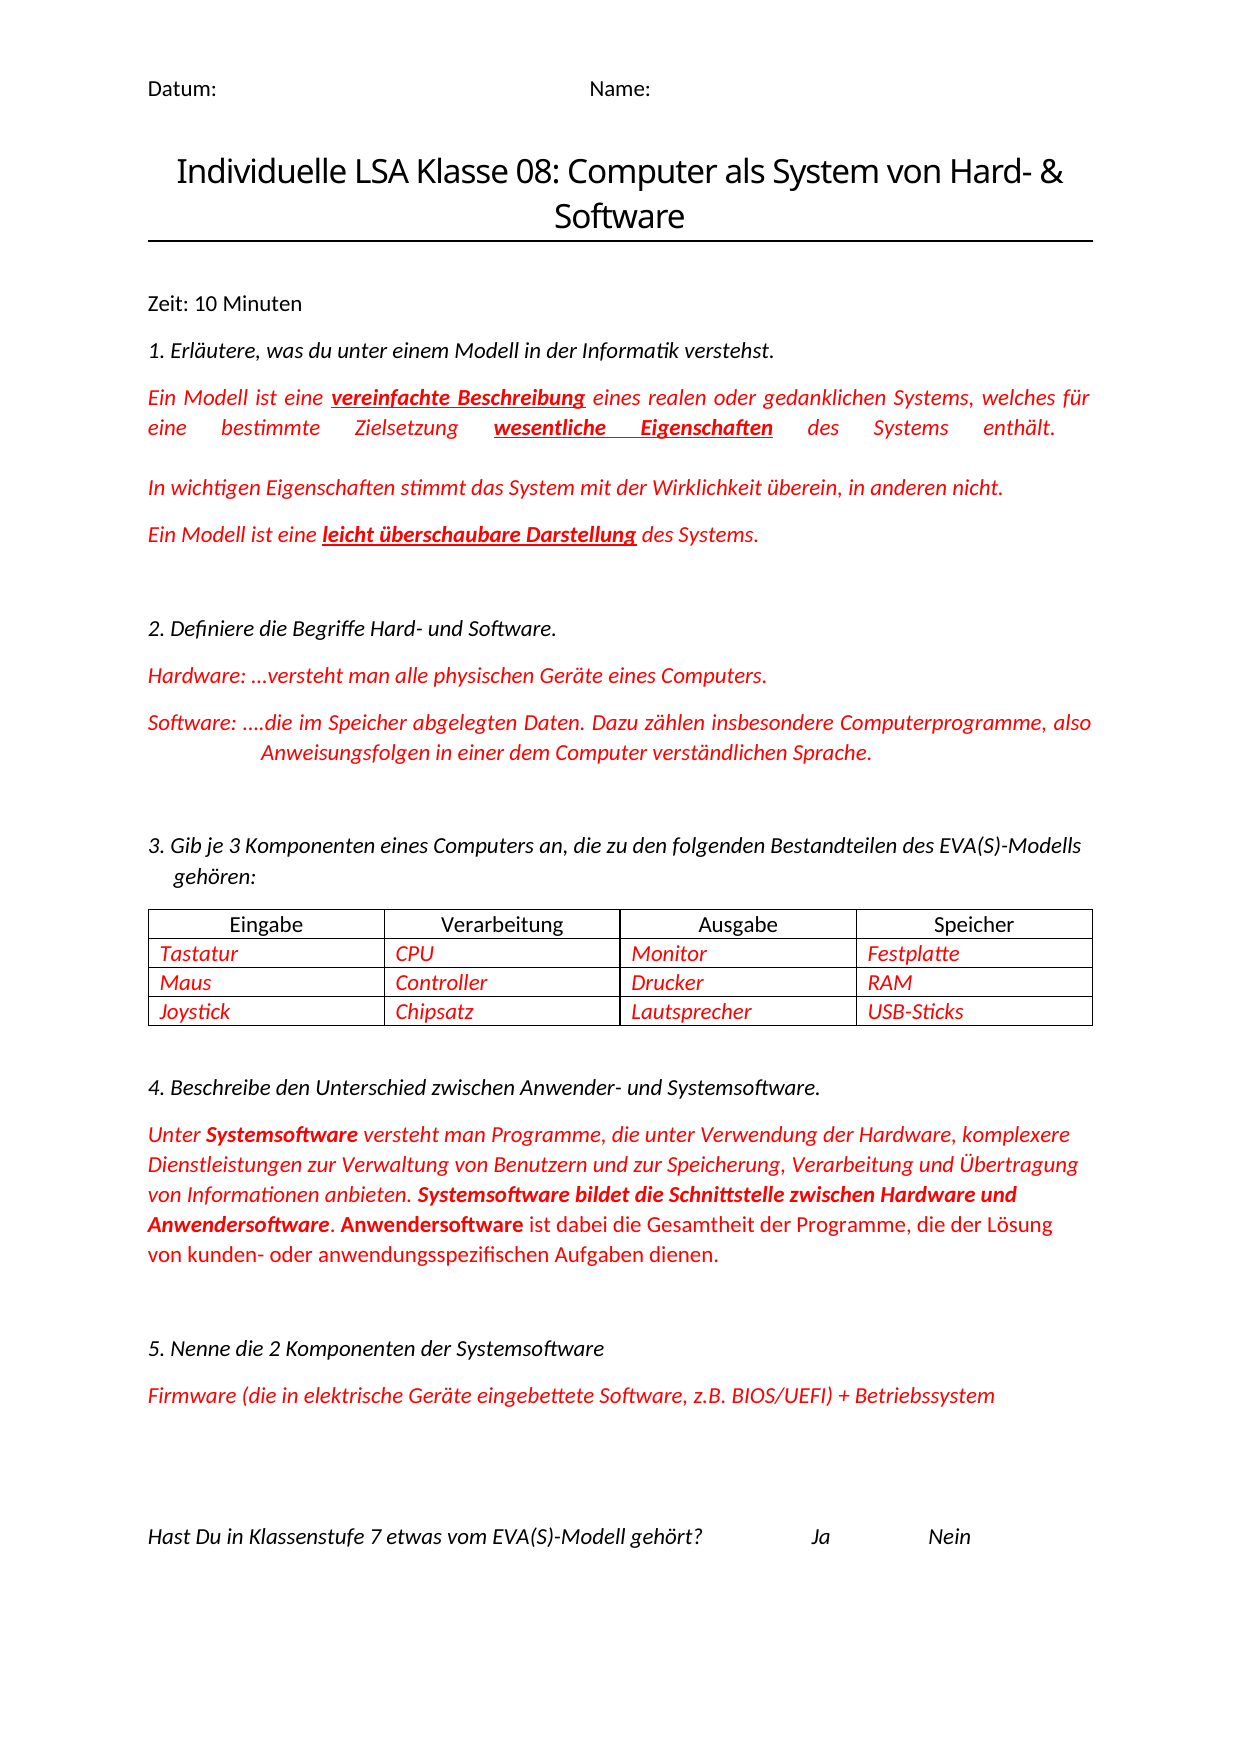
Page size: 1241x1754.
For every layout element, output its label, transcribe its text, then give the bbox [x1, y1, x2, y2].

text 5. Nenne die 2 Komponenten der Systemsoftware [148, 1334, 1093, 1362]
table_cell Controller [385, 968, 619, 996]
table_header Eingabe [149, 910, 384, 938]
text Hardware: …versteht man alle physischen Geräte eines Computers. [148, 661, 1093, 689]
table_cell Festplatte [857, 939, 1092, 967]
text Zeit: 10 Minuten [148, 289, 1093, 317]
title Individuelle LSA Klasse 08: Computer als System von Hard- & Software [148, 148, 1093, 240]
table_cell Chipsatz [385, 997, 619, 1025]
table_cell RAM [857, 968, 1092, 996]
text Firmware (die in elektrische Geräte eingebettete Software, z.B. BIOS/UEFI) + Betriebssystem [148, 1381, 1093, 1409]
text 3. Gib je 3 Komponenten eines Computers an, die zu den folgenden Bestandteilen des EVA(S)-Modells gehören: [148, 832, 1093, 890]
table_cell Maus [149, 968, 384, 996]
text 2. Definiere die Begriffe Hard- und Software. [148, 614, 1093, 642]
table_cell Tastatur [149, 939, 384, 967]
table_cell Joystick [149, 997, 384, 1025]
table_header Speicher [857, 910, 1092, 938]
table_cell Lautsprecher [621, 997, 856, 1025]
table_cell Monitor [621, 939, 856, 967]
table_header Verarbeitung [385, 910, 619, 938]
table_cell USB-Sticks [857, 997, 1092, 1025]
text Software: ….die im Speicher abgelegten Daten. Dazu zählen insbesondere Computerprogramme, also Anweisungsfolgen in einer dem Computer verständlichen Sprache. [148, 708, 1093, 766]
table_cell CPU [385, 939, 619, 967]
text 1. Erläutere, was du unter einem Modell in der Informatik verstehst. [148, 336, 1093, 364]
table_header Ausgabe [621, 910, 856, 938]
text Hast Du in Klassenstufe 7 etwas vom EVA(S)-Modell gehört? Ja Nein [148, 1522, 1093, 1550]
text Ein Modell ist eine leicht überschaubare Darstellung des Systems. [148, 520, 1093, 548]
table_cell Drucker [621, 968, 856, 996]
text Ein Modell ist eine vereinfachte Beschreibung eines realen oder gedanklichen Systems, welches für eine bestimmte Zielsetzung wesentliche Eigenschaften des Systems enthält. In wichtigen Eigenschaften stimmt das System mit der Wirklichkeit überein, in anderen nicht. [148, 383, 1093, 501]
text 4. Beschreibe den Unterschied zwischen Anwender- und Systemsoftware. [148, 1073, 1093, 1101]
text Unter Systemsoftware versteht man Programme, die unter Verwendung der Hardware, komplexere Dienstleistungen zur Verwaltung von Benutzern und zur Speicherung, Verarbeitung und Übertragung von Informationen anbieten. Systemsoftware bildet die Schnittstelle zwischen Hardware und Anwendersoftware. Anwendersoftware ist dabei die Gesamtheit der Programme, die der Lösung von kunden- oder anwendungsspezifischen Aufgaben dienen. [148, 1120, 1093, 1269]
